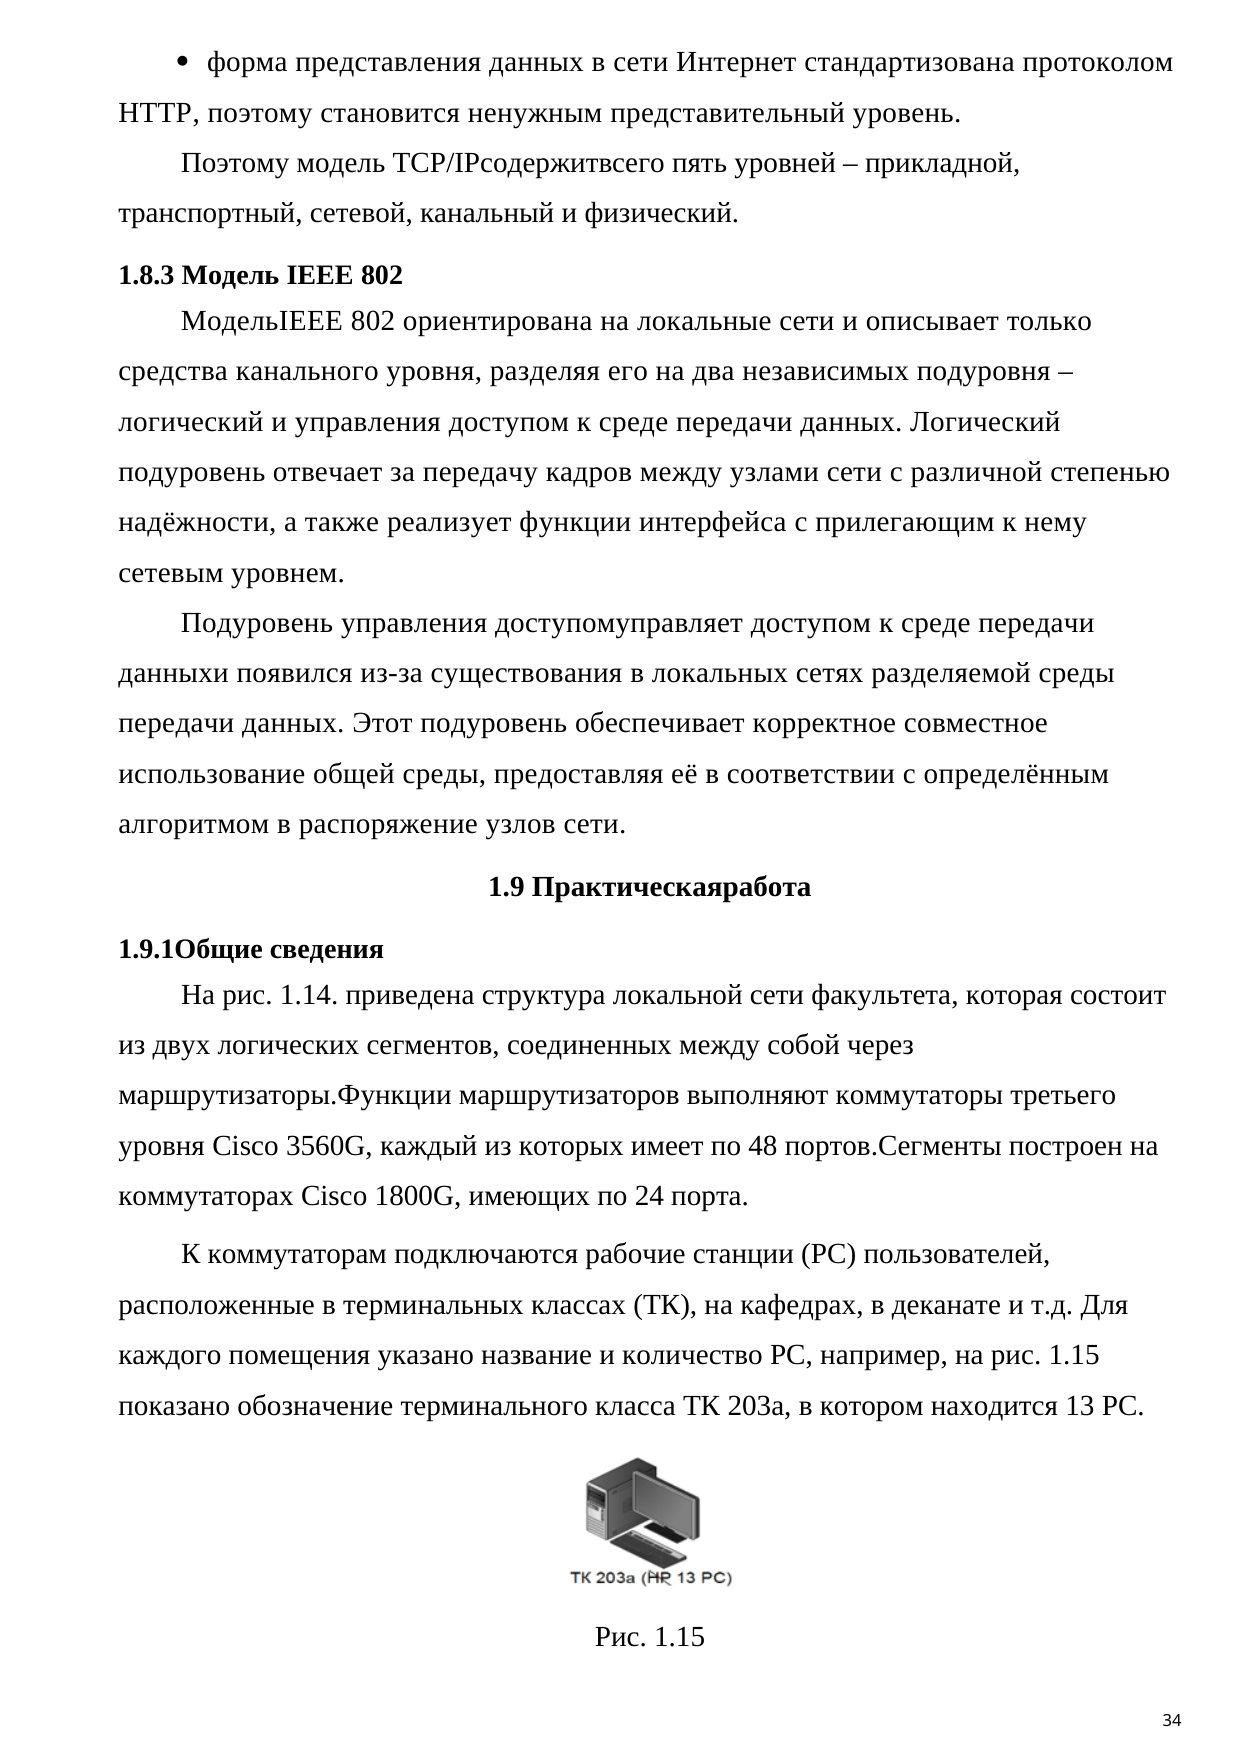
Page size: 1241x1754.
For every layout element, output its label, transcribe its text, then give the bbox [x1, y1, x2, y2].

list форма представления данных в сети Интернет стандартизована протоколом HTTP, поэтому становится ненужным представительный уровень. [118, 44, 1181, 128]
text Поэтому модель TCP/IPсодержитвсего пять уровней – прикладной, транспортный, сетевой, канальный и физический. [118, 145, 1181, 229]
text К коммутаторам подключаются рабочие станции (РС) пользователей, расположенные в терминальных классах (ТК), на кафедрах, в деканате и т.д. Для каждого помещения указано название и количество РС, например, на рис. 1.15 показано обозначение терминального класса ТК 203а, в котором находится 13 РС. [118, 1237, 1181, 1421]
subtitle 1.8.3 Модель IEEE 802 [118, 258, 1181, 291]
subtitle 1.9 Практическаяработа [118, 869, 1181, 903]
text Подуровень управления доступомуправляет доступом к среде передачи данныхи появился из-за существования в локальных сетях разделяемой среды передачи данных. Этот подуровень обеспечивает корректное совместное использование общей среды, предоставляя её в соответствии с определённым алгоритмом в распоряжение узлов сети. [118, 605, 1181, 840]
text На рис. 1.14. приведена структура локальной сети факультета, которая состоит из двух логических сегментов, соединенных между собой через маршрутизаторы.Функции маршрутизаторов выполняют коммутаторы третьего уровня Cisco 3560G, каждый из которых имеет по 48 портов.Сегменты построен на коммутаторах Cisco 1800G, имеющих по 24 порта. [118, 977, 1181, 1212]
subtitle 1.9.1Общие сведения [118, 932, 1181, 964]
text МодельIEEE 802 ориентирована на локальные сети и описывает только средства канального уровня, разделяя его на два независимых подуровня – логический и управления доступом к среде передачи данных. Логический подуровень отвечает за передачу кадров между узлами сети с различной степенью надёжности, а также реализует функции интерфейса с прилегающим к нему сетевым уровнем. [118, 303, 1181, 588]
text Рис. 1.15 [118, 1619, 1181, 1652]
picture [561, 1446, 744, 1597]
